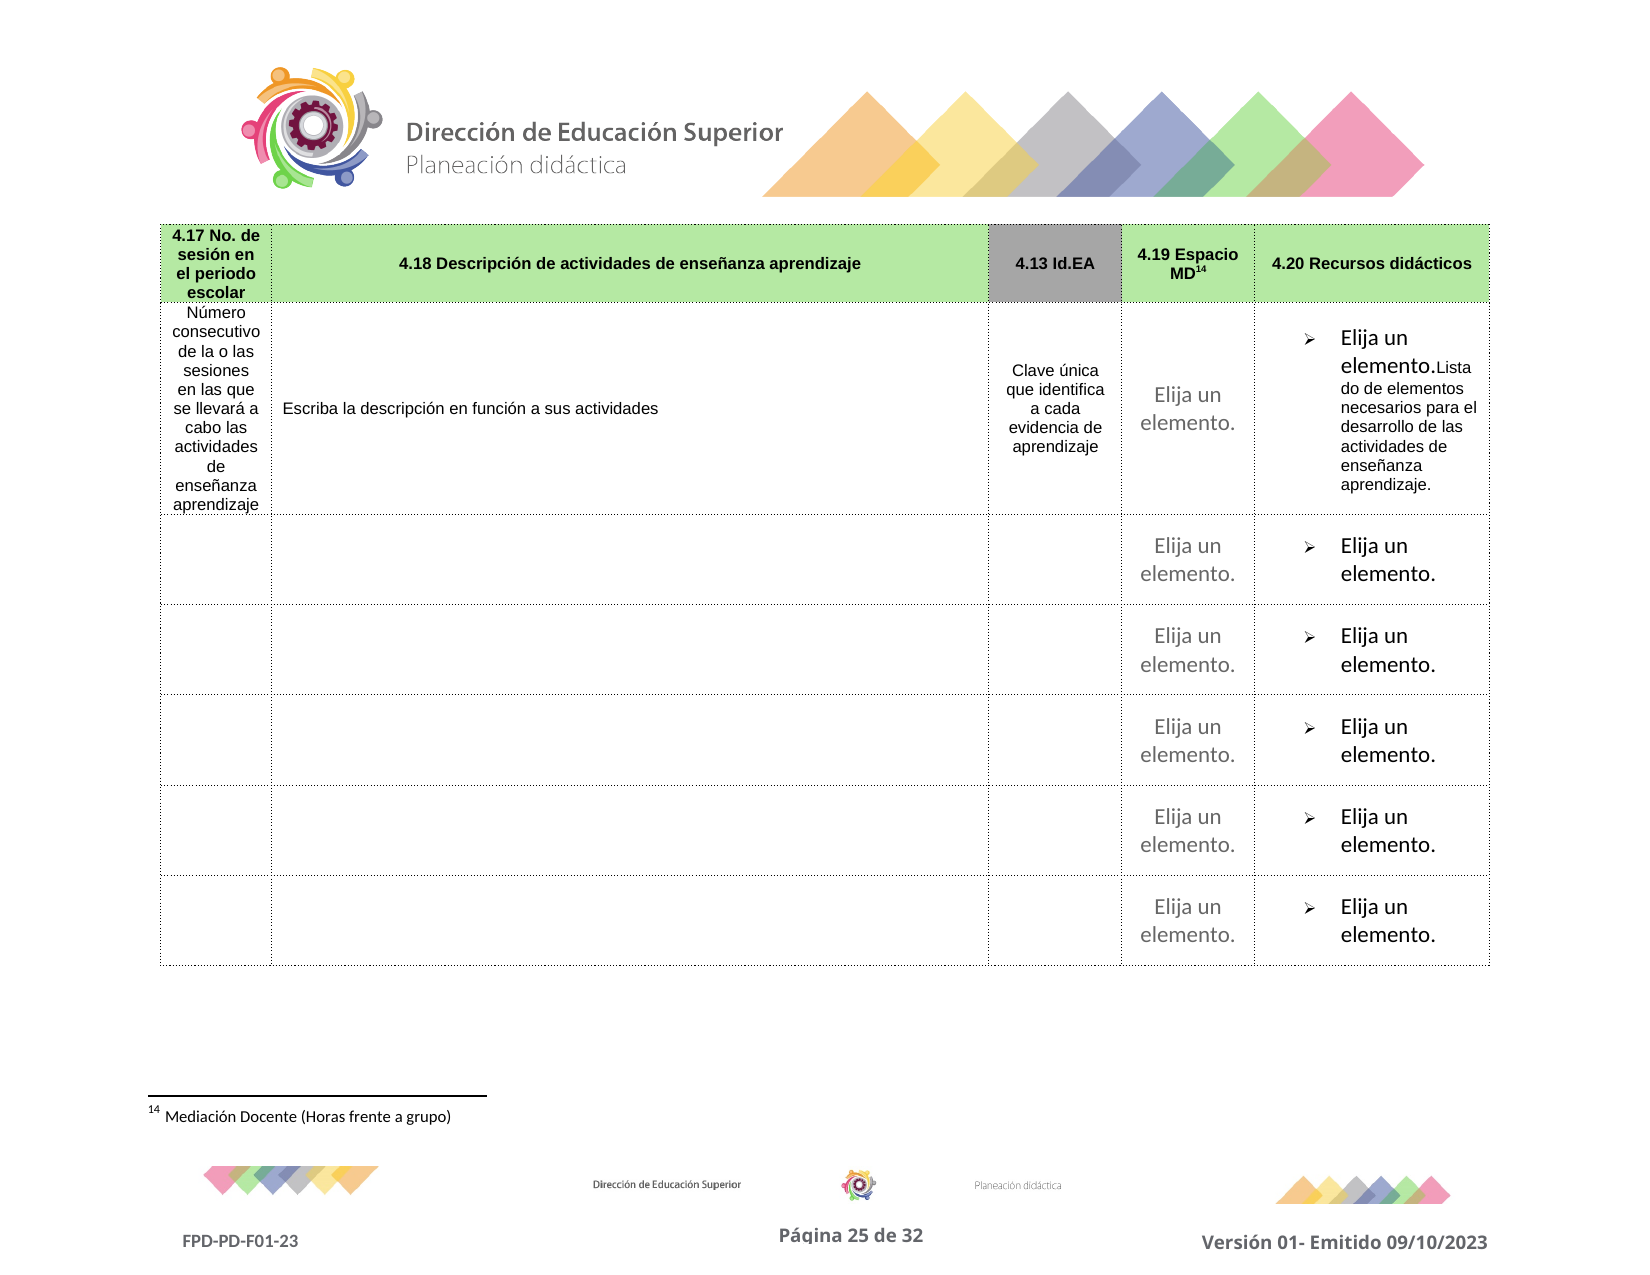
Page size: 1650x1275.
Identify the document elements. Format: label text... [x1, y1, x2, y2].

table_cell Escriba la descripción en función a sus actividades [271, 302, 989, 514]
table_cell [161, 604, 271, 694]
table_cell [989, 514, 1122, 604]
table_cell [161, 875, 271, 965]
table_header 4.19 Espacio MD [1122, 224, 1254, 302]
table_header 4.20 Recursos didácticos [1254, 224, 1489, 302]
table_cell [989, 785, 1122, 875]
table_cell [1254, 514, 1489, 604]
table_header 4.17 No. de sesión en el periodo escolar [161, 224, 271, 302]
table_cell [161, 514, 271, 604]
table_cell [271, 514, 989, 604]
table_cell [271, 875, 989, 965]
table_header 4.13 Id.EA [989, 224, 1122, 302]
table_header 4.18 Descripción de actividades de enseñanza aprendizaje [271, 224, 989, 302]
table_cell Número consecutivo de la o las sesiones en las que se llevará a cabo las actividades de enseñanza aprendizaje [161, 302, 271, 514]
table_cell [1254, 785, 1489, 875]
table_cell [271, 694, 989, 784]
table_cell Clave única que identifica a cada evidencia de aprendizaje [989, 302, 1122, 514]
table_cell [271, 785, 989, 875]
table_cell [989, 604, 1122, 694]
table_cell [161, 694, 271, 784]
table_cell [989, 694, 1122, 784]
table_cell [1254, 875, 1489, 965]
table_cell Listado de elementos necesarios para el desarrollo de las actividades de enseñanza aprendizaje. [1254, 302, 1489, 514]
table_cell [989, 875, 1122, 965]
picture [158, 44, 1457, 197]
table_cell [161, 785, 271, 875]
picture [149, 1166, 1505, 1204]
table_cell [1254, 694, 1489, 784]
table_cell [1254, 604, 1489, 694]
table_cell [271, 604, 989, 694]
